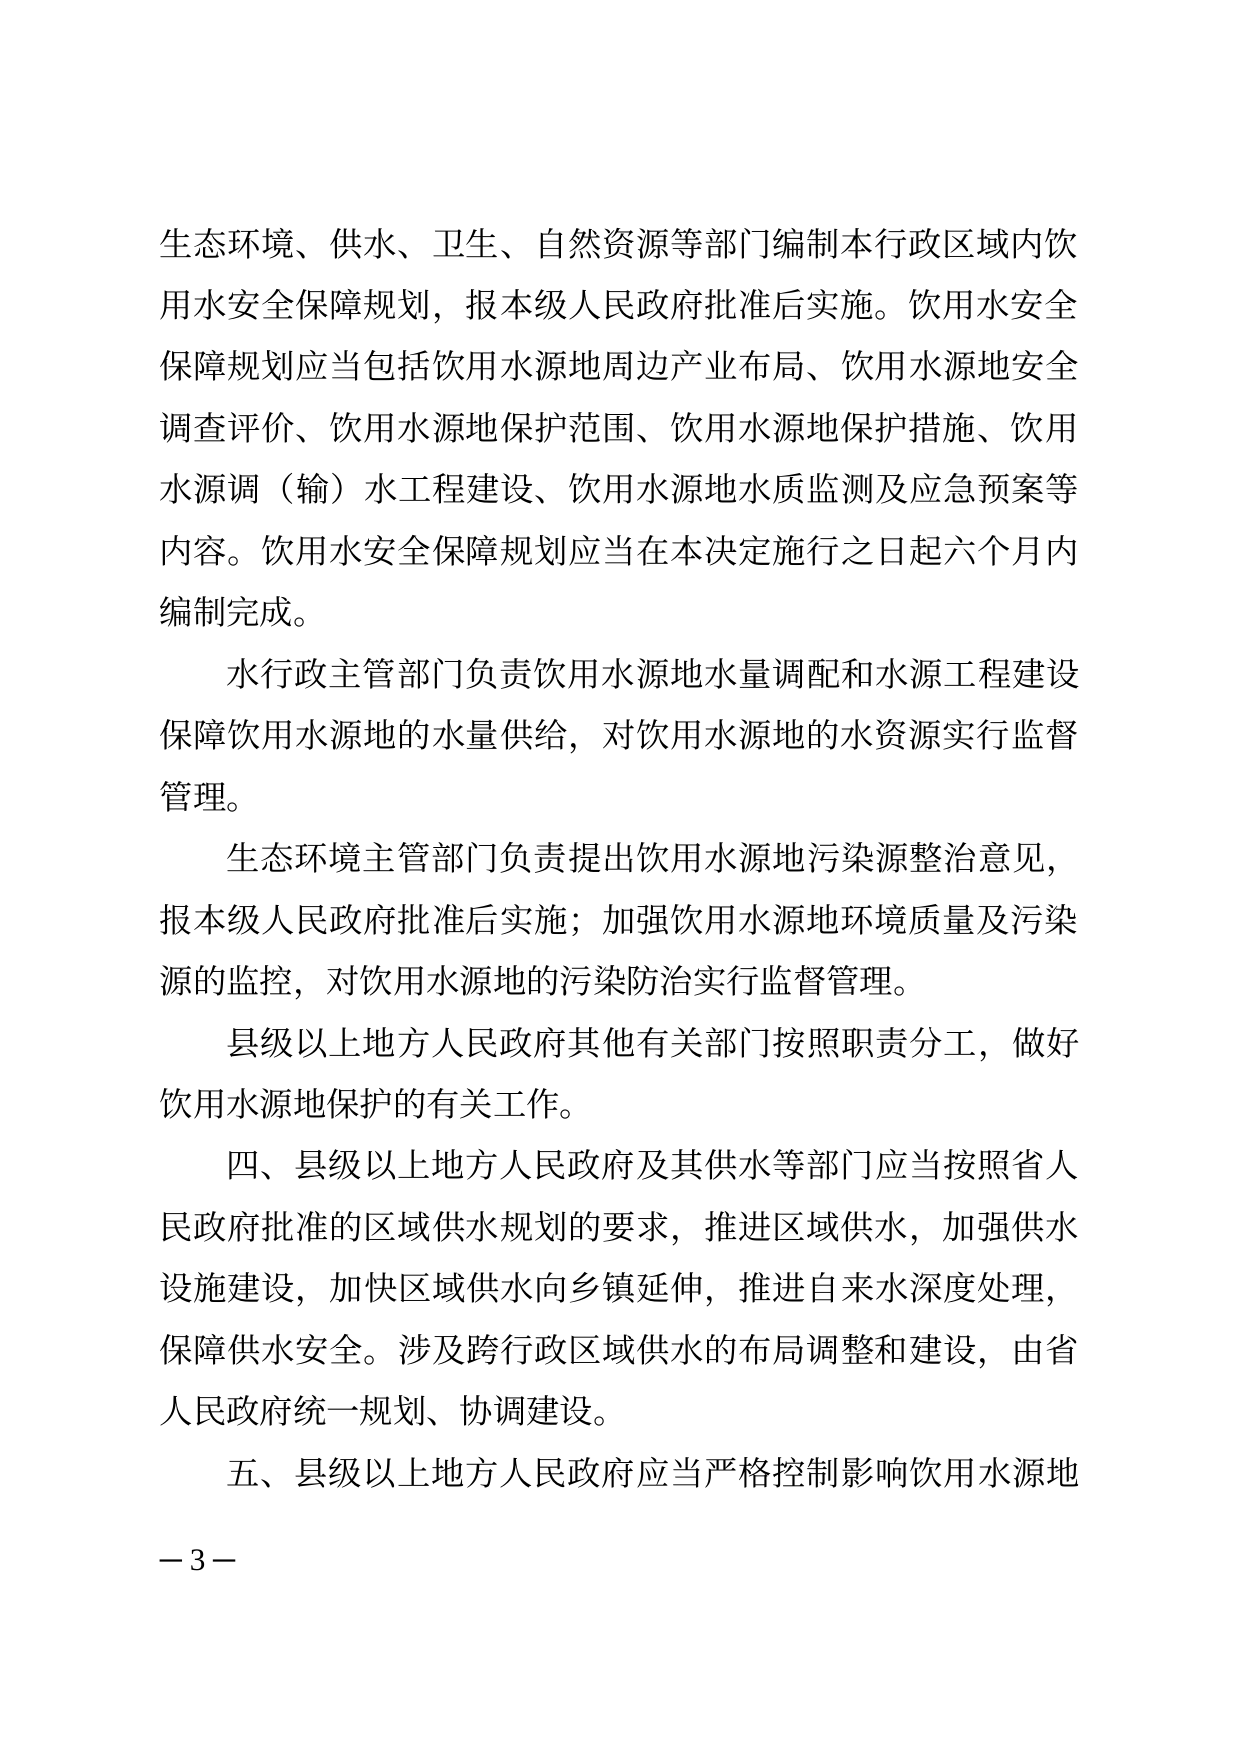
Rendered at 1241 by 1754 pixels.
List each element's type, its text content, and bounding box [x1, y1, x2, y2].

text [159, 1436, 1081, 1497]
text 四、县级以上地方人民政府及其供水等部门应当按照省人民政府批准的区域供水规划的要求，推进区域供水，加强供水设施建设，加快区域供水向乡镇延伸，推进自来水深度处理，保障供水安全。涉及跨行政区域供水的布局调整和建设，由省人民政府统一规划、协调建设。 [159, 1129, 1081, 1436]
text 生态环境主管部门负责提出饮用水源地污染源整治意见，报本级人民政府批准后实施；加强饮用水源地环境质量及污染源的监控，对饮用水源地的污染防治实行监督管理。 [159, 821, 1081, 1006]
text 水行政主管部门负责饮用水源地水量调配和水源工程建设，保障饮用水源地的水量供给，对饮用水源地的水资源实行监督管理。 [159, 637, 1081, 821]
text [159, 207, 1081, 637]
text 县级以上地方人民政府其他有关部门按照职责分工，做好饮用水源地保护的有关工作。 [159, 1006, 1081, 1129]
